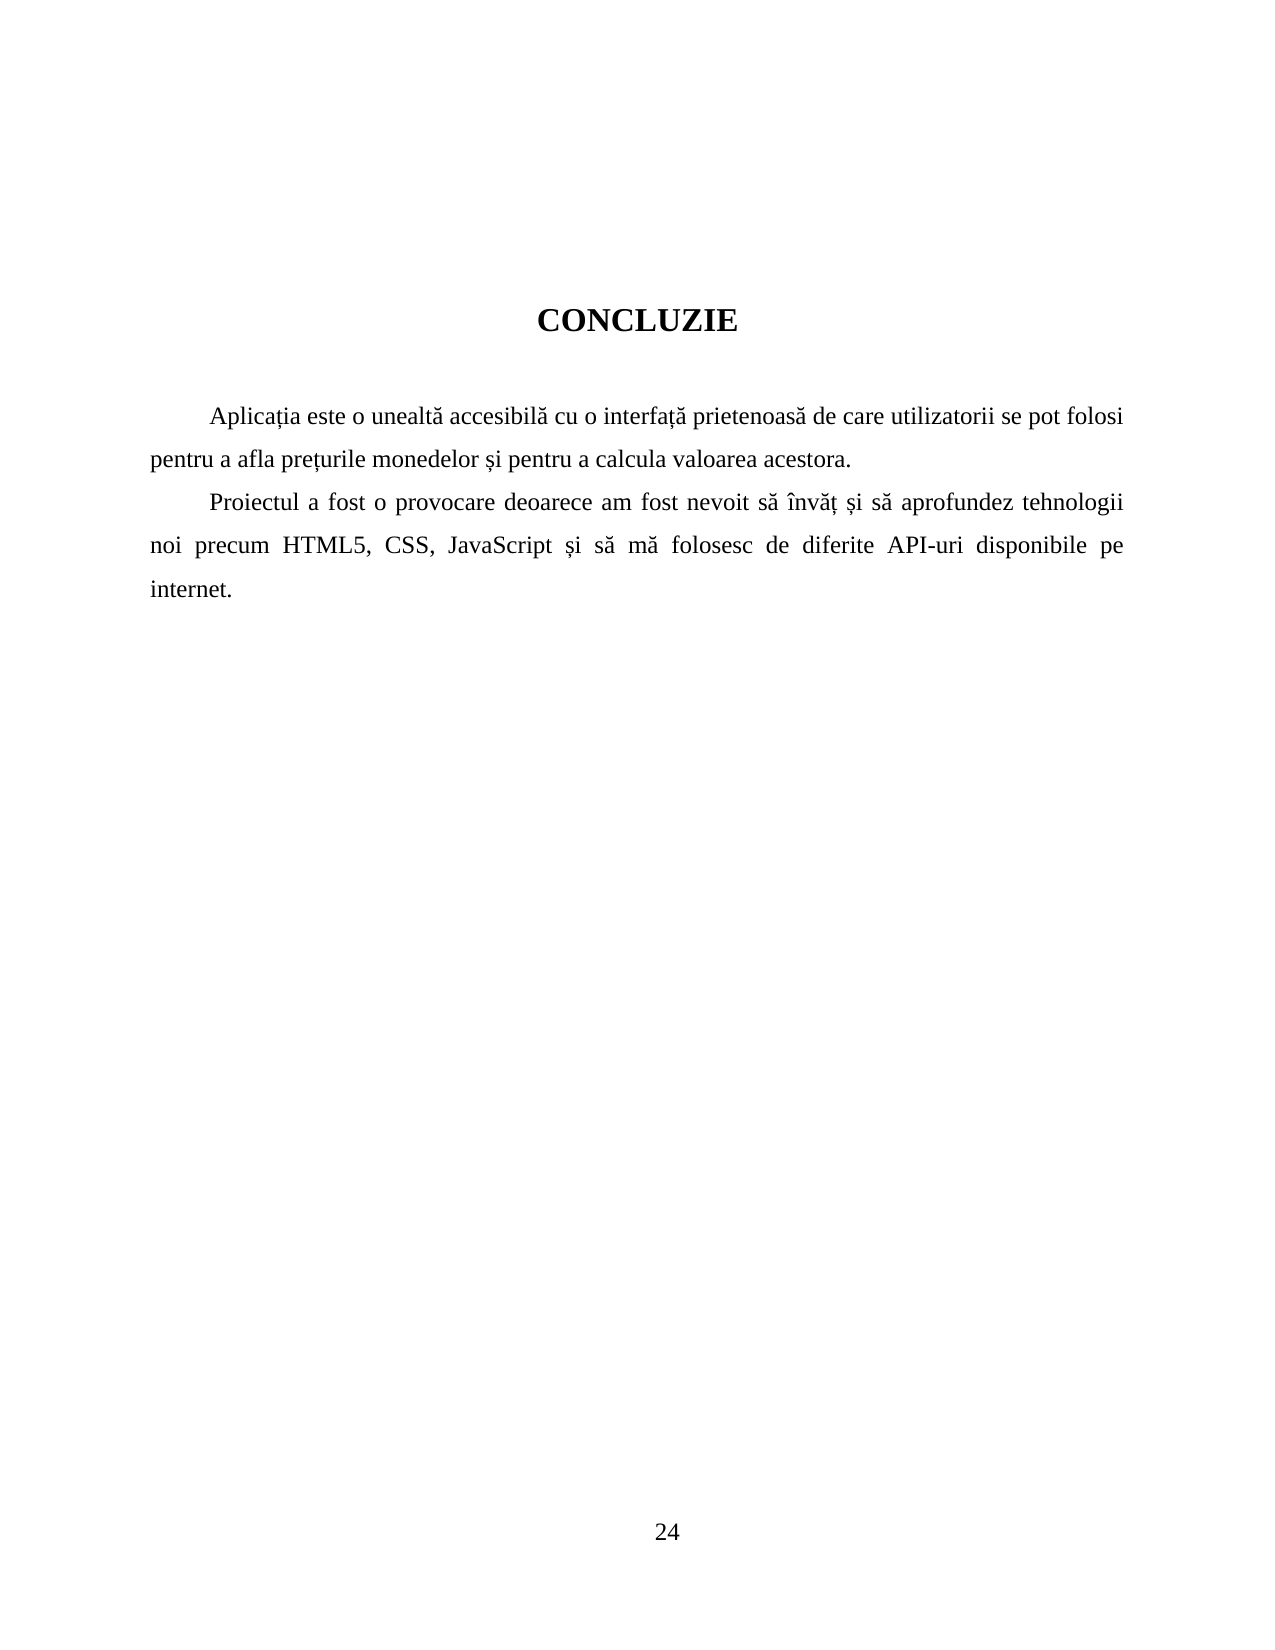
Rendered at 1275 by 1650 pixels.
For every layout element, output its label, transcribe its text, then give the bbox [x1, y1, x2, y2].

text Proiectul a fost o provocare deoarece am fost nevoit să învăț și să aprofundez tehnologii noi precum HTML5, CSS, JavaScript și să mă folosesc de diferite API-uri disponibile pe internet. [150, 487, 1125, 602]
subtitle CONCLUZIE [150, 301, 1125, 339]
text Aplicația este o unealtă accesibilă cu o interfață prietenoasă de care utilizatorii se pot folosi pentru a afla prețurile monedelor și pentru a calcula valoarea acestora. [150, 401, 1125, 473]
